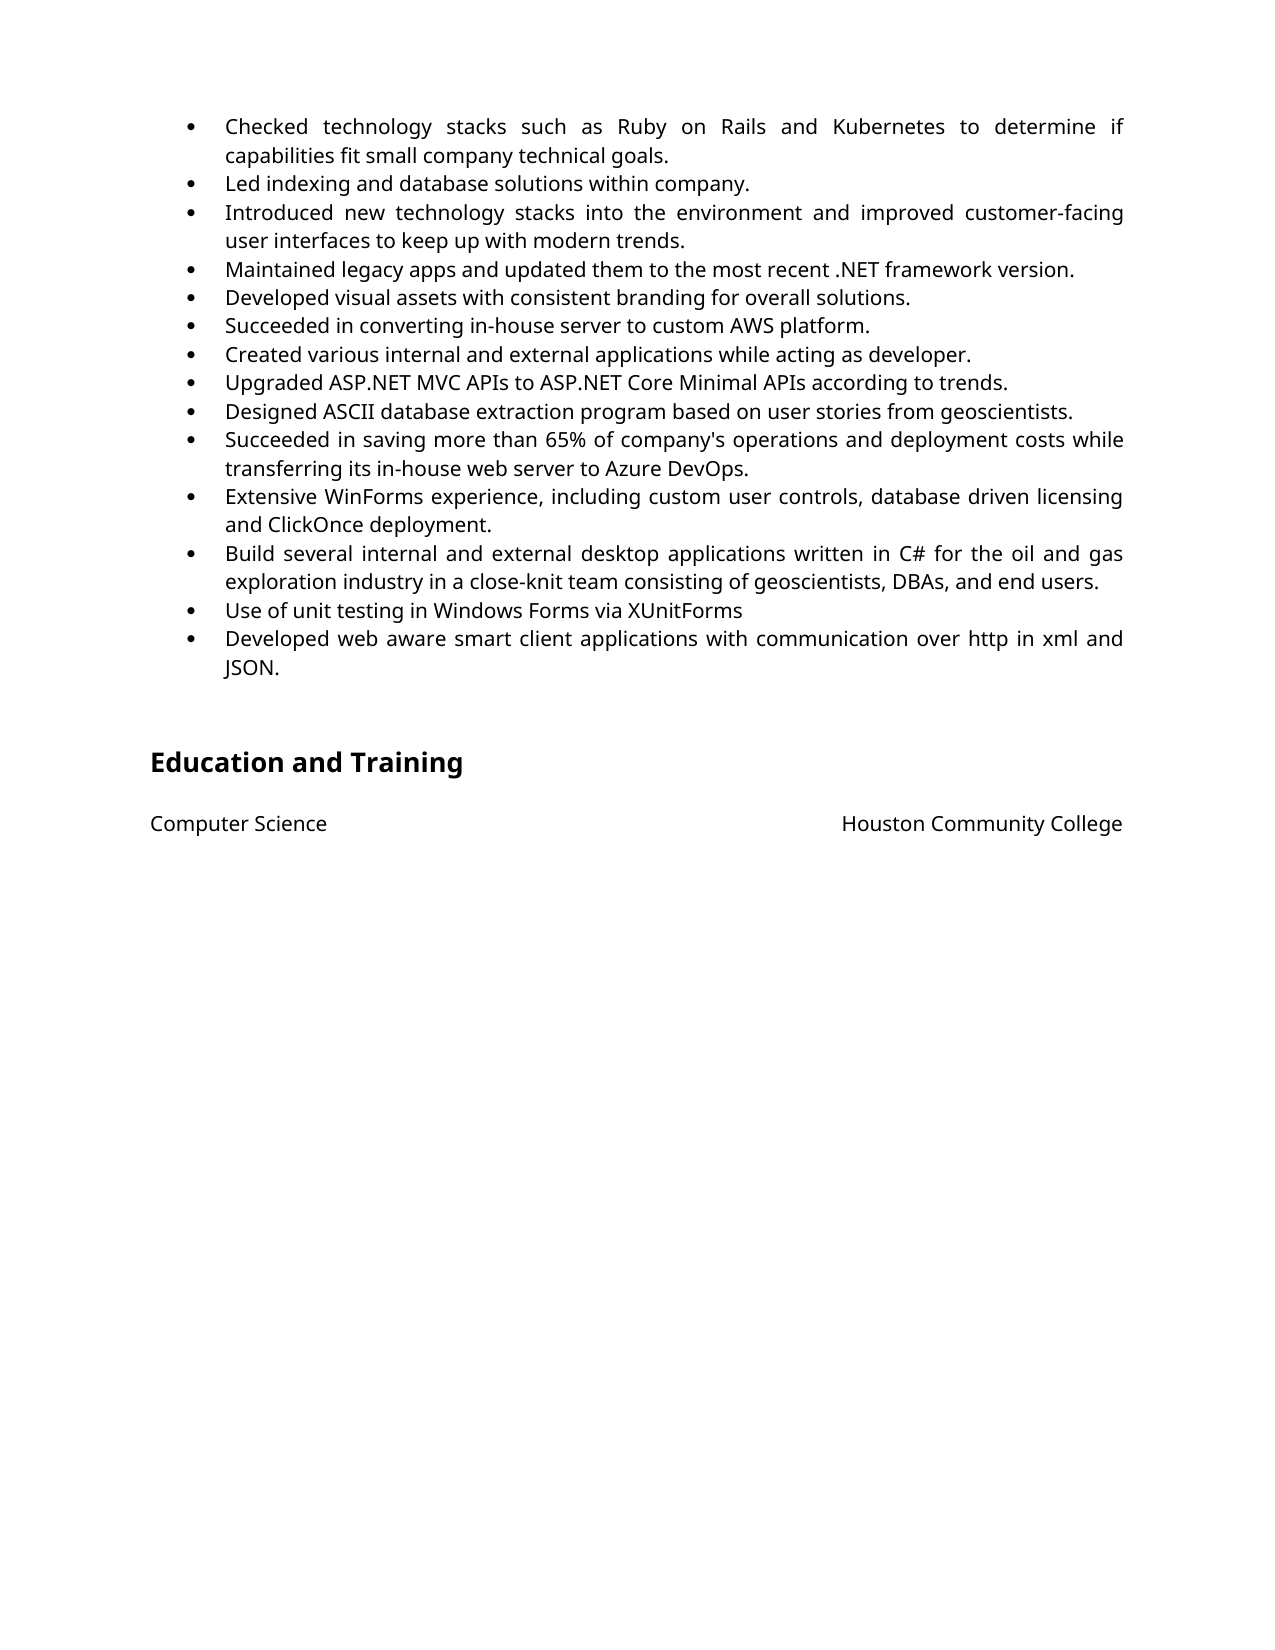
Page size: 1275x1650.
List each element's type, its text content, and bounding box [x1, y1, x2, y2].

text Education and Training [150, 744, 1125, 781]
list Extensive WinForms experience, including custom user controls, database driven licensing and ClickOnce deployment. [187, 482, 1125, 539]
list Introduced new technology stacks into the environment and improved customer-facing user interfaces to keep up with modern trends. [187, 198, 1125, 255]
list Build several internal and external desktop applications written in C# for the oil and gas exploration industry in a close-knit team consisting of geoscientists, DBAs, and end users. [187, 539, 1125, 596]
list Upgraded ASP.NET MVC APIs to ASP.NET Core Minimal APIs according to trends. [187, 368, 1125, 397]
text Computer Science Houston Community College [150, 809, 1125, 837]
list Succeeded in saving more than 65% of company's operations and deployment costs while transferring its in-house web server to Azure DevOps. [187, 425, 1125, 482]
list Created various internal and external applications while acting as developer. [187, 340, 1125, 368]
list Use of unit testing in Windows Forms via XUnitForms [187, 596, 1125, 624]
list Designed ASCII database extraction program based on user stories from geoscientists. [187, 397, 1125, 425]
list Led indexing and database solutions within company. [187, 169, 1125, 198]
list Developed visual assets with consistent branding for overall solutions. [187, 283, 1125, 312]
list Maintained legacy apps and updated them to the most recent .NET framework version. [187, 255, 1125, 283]
list Checked technology stacks such as Ruby on Rails and Kubernetes to determine if capabilities fit small company technical goals. [187, 112, 1125, 169]
list Succeeded in converting in-house server to custom AWS platform. [187, 312, 1125, 340]
list Developed web aware smart client applications with communication over http in xml and JSON. [187, 624, 1125, 681]
